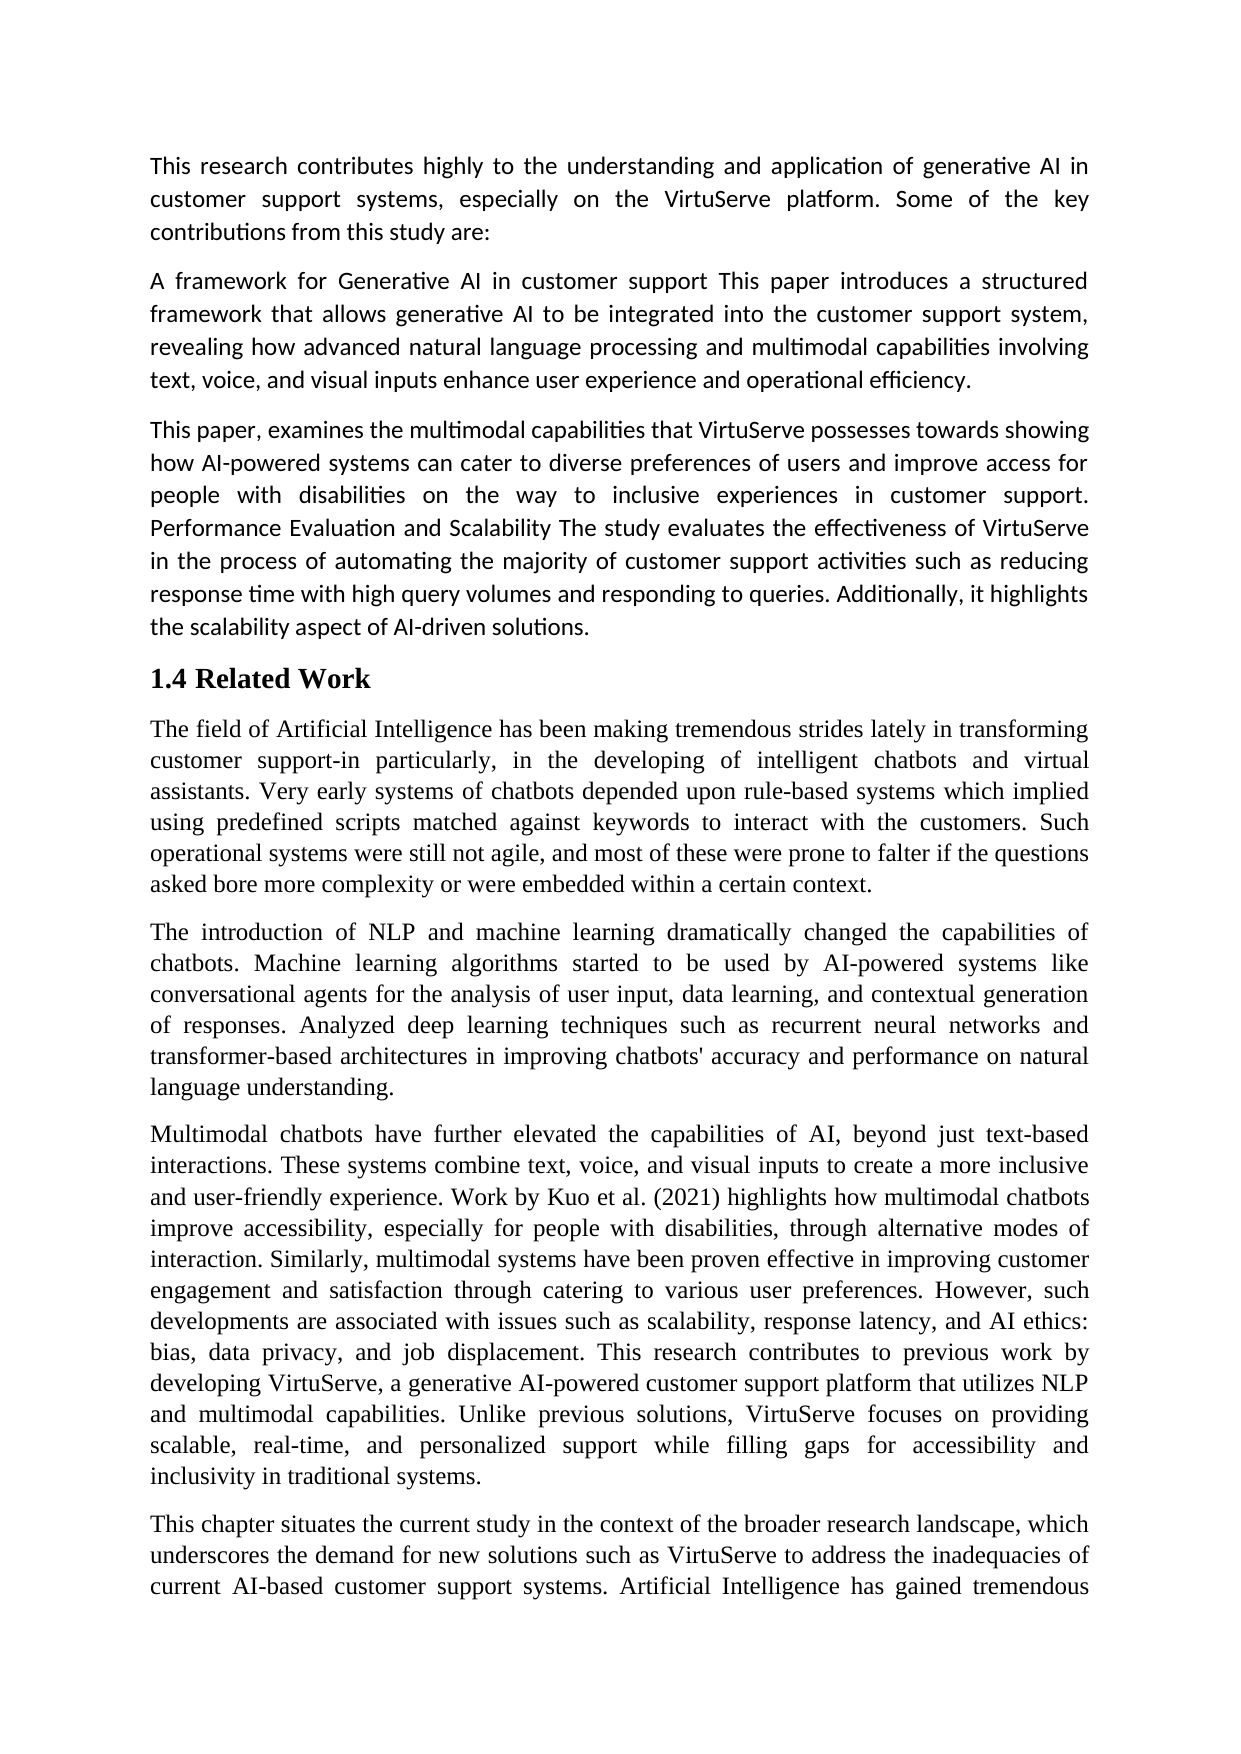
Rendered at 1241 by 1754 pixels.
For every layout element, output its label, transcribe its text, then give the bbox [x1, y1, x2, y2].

text The introduction of NLP and machine learning dramatically changed the capabilities of chatbots. Machine learning algorithms started to be used by AI-powered systems like conversational agents for the analysis of user input, data learning, and contextual generation of responses. Analyzed deep learning techniques such as recurrent neural networks and transformer-based architectures in improving chatbots' accuracy and performance on natural language understanding. [150, 917, 1090, 1101]
list Related Work [150, 661, 1090, 694]
text Multimodal chatbots have further elevated the capabilities of AI, beyond just text-based interactions. These systems combine text, voice, and visual inputs to create a more inclusive and user-friendly experience. Work by Kuo et al. (2021) highlights how multimodal chatbots improve accessibility, especially for people with disabilities, through alternative modes of interaction. Similarly, multimodal systems have been proven effective in improving customer engagement and satisfaction through catering to various user preferences. However, such developments are associated with issues such as scalability, response latency, and AI ethics: bias, data privacy, and job displacement. This research contributes to previous work by developing VirtuServe, a generative AI-powered customer support platform that utilizes NLP and multimodal capabilities. Unlike previous solutions, VirtuServe focuses on providing scalable, real-time, and personalized support while filling gaps for accessibility and inclusivity in traditional systems. [150, 1119, 1090, 1490]
text This research contributes highly to the understanding and application of generative AI in customer support systems, especially on the VirtuServe platform. Some of the key contributions from this study are: [150, 150, 1090, 246]
text The field of Artificial Intelligence has been making tremendous strides lately in transforming customer support-in particularly, in the developing of intelligent chatbots and virtual assistants. Very early systems of chatbots depended upon rule-based systems which implied using predefined scripts matched against keywords to interact with the customers. Such operational systems were still not agile, and most of these were prone to falter if the questions asked bore more complexity or were embedded within a certain context. [150, 714, 1090, 898]
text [150, 1509, 1090, 1599]
text This paper, examines the multimodal capabilities that VirtuServe possesses towards showing how AI-powered systems can cater to diverse preferences of users and improve access for people with disabilities on the way to inclusive experiences in customer support. Performance Evaluation and Scalability The study evaluates the effectiveness of VirtuServe in the process of automating the majority of customer support activities such as reducing response time with high query volumes and responding to queries. Additionally, it highlights the scalability aspect of AI-driven solutions. [150, 414, 1090, 642]
text A framework for Generative AI in customer support This paper introduces a structured framework that allows generative AI to be integrated into the customer support system, revealing how advanced natural language processing and multimodal capabilities involving text, voice, and visual inputs enhance user experience and operational efficiency. [150, 265, 1090, 395]
